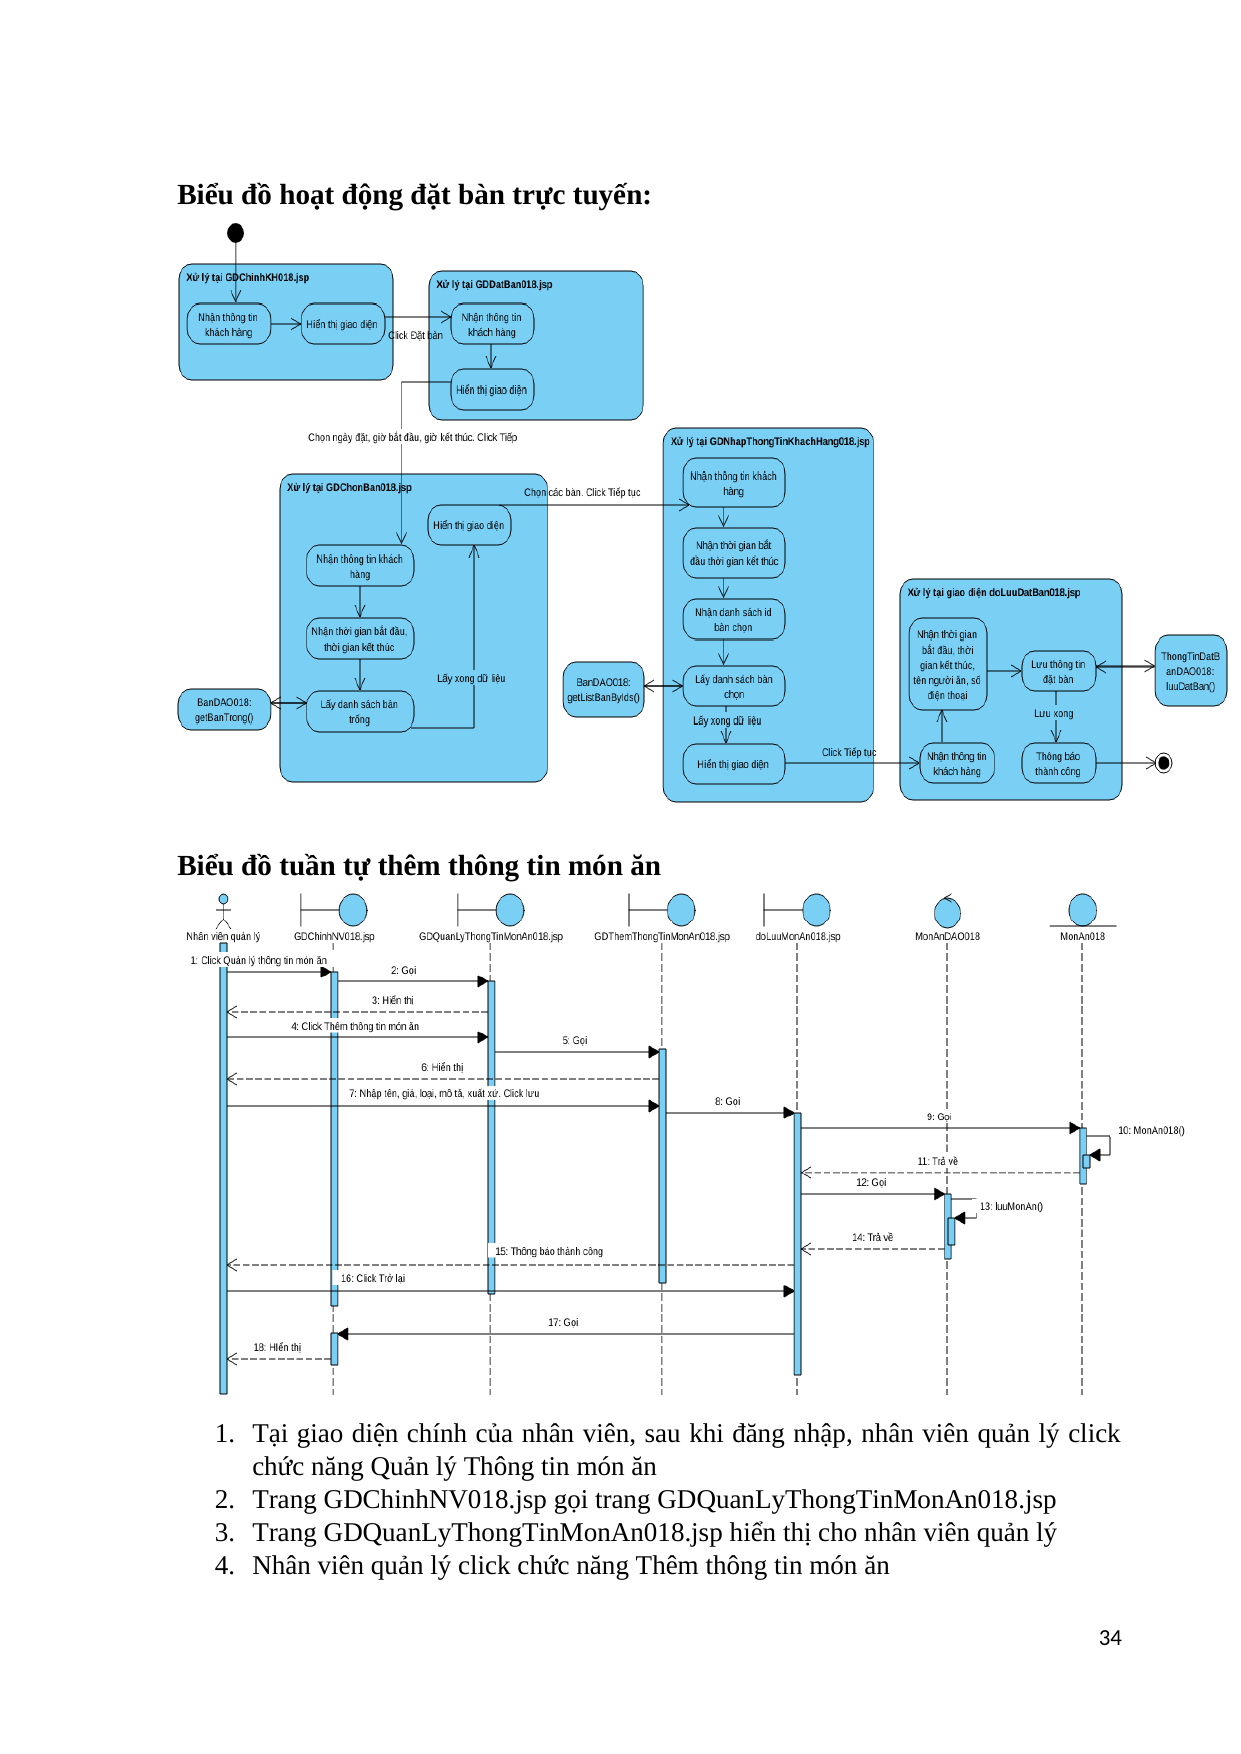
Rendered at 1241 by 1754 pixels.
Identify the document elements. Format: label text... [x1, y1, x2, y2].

picture [177, 892, 1196, 1398]
list Tại giao diện chính của nhân viên, sau khi đăng nhập, nhân viên quản lý click chức năng Quản lý Thông tin món ăn [214, 1417, 1122, 1481]
list Trang GDQuanLyThongTinMonAn018.jsp hiển thị cho nhân viên quản lý [214, 1516, 1122, 1547]
subtitle Biểu đồ hoạt động đặt bàn trực tuyến: [177, 177, 1122, 211]
subtitle Biểu đồ tuần tự thêm thông tin món ăn [177, 848, 1122, 881]
picture [177, 221, 1229, 808]
list Nhân viên quản lý click chức năng Thêm thông tin món ăn [214, 1549, 1122, 1580]
list Trang GDChinhNV018.jsp gọi trang GDQuanLyThongTinMonAn018.jsp [214, 1483, 1122, 1514]
